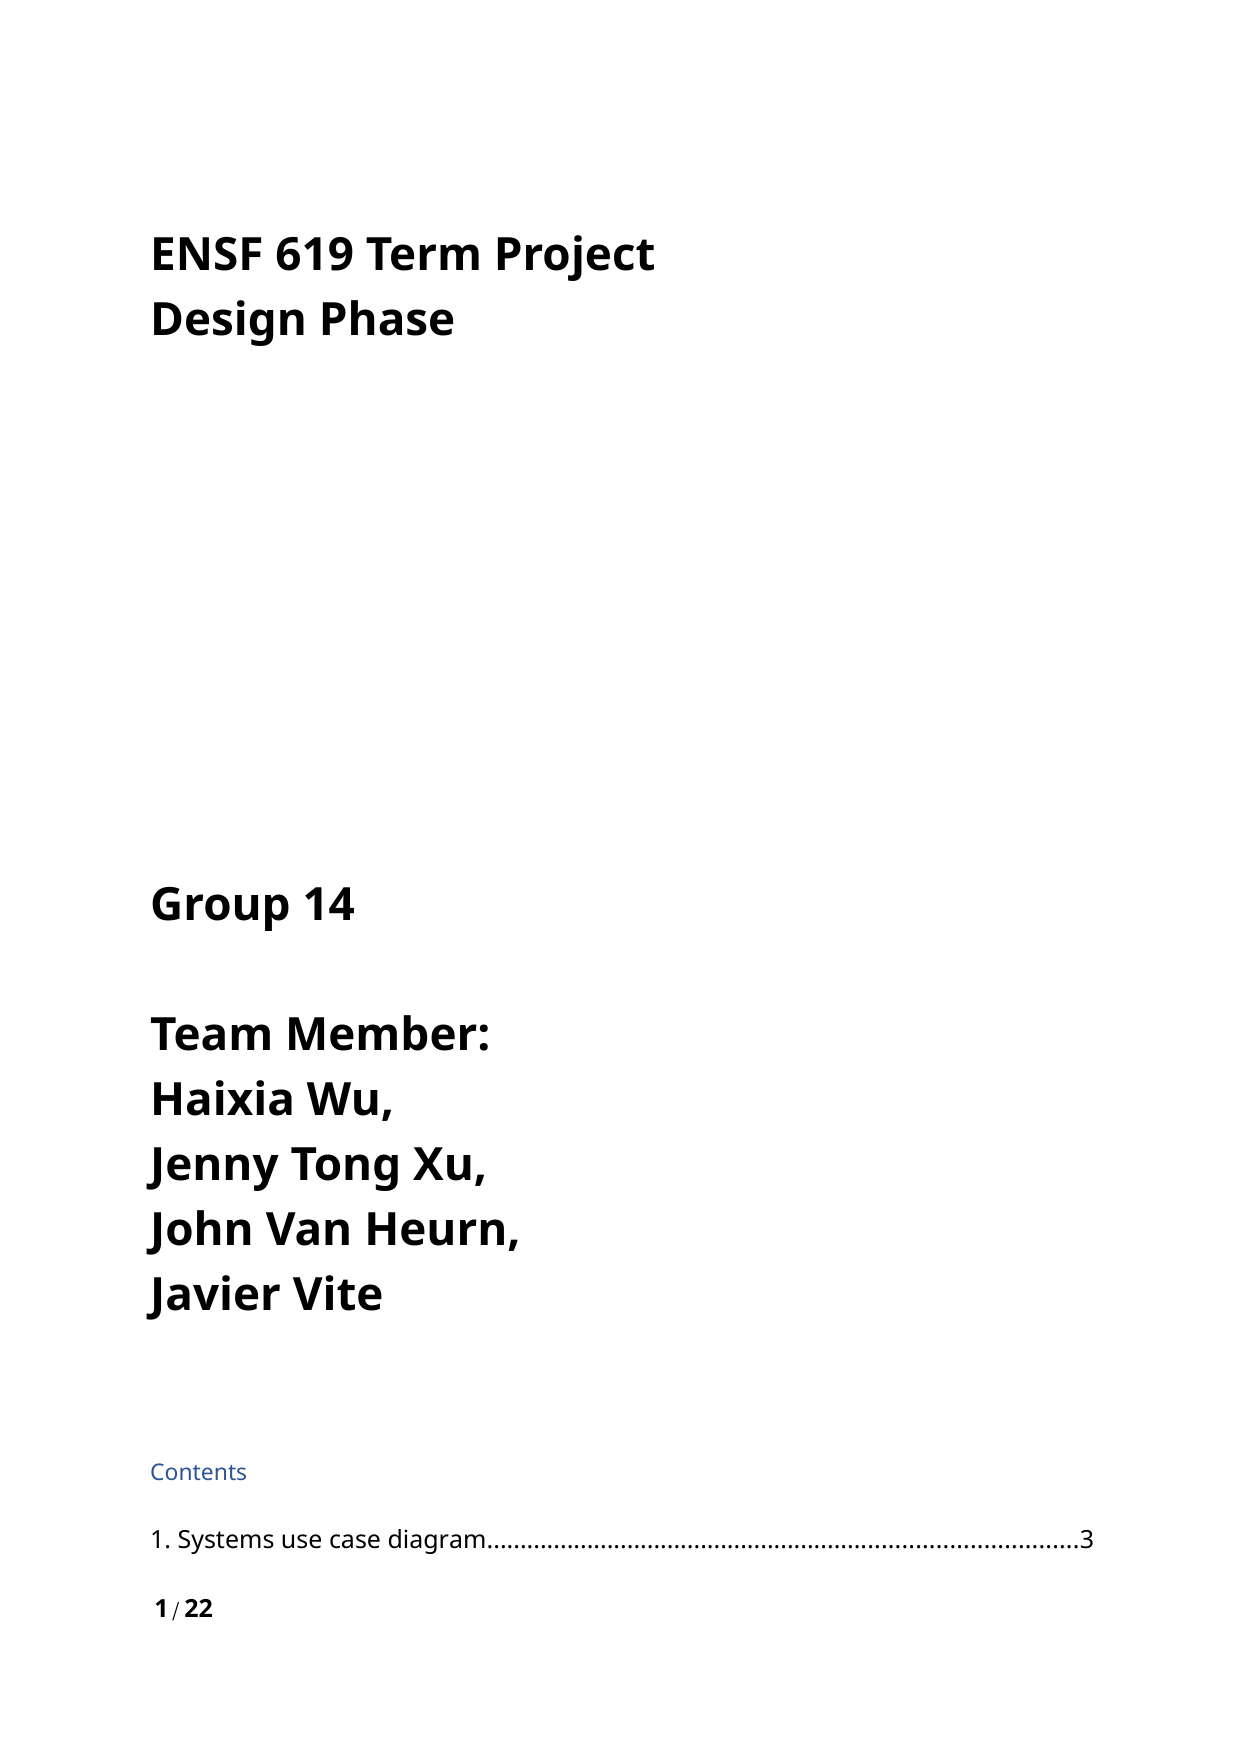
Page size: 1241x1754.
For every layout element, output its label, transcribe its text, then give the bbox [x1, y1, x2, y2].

text Jenny Tong Xu, [150, 1131, 1090, 1196]
text Team Member: [150, 1001, 1090, 1066]
text Design Phase [150, 286, 1090, 351]
text ENSF 619 Term Project [150, 221, 1090, 286]
text Javier Vite [150, 1261, 1090, 1326]
text Group 14 [150, 871, 1090, 936]
text Haixia Wu, [150, 1066, 1090, 1131]
text John Van Heurn, [150, 1196, 1090, 1261]
